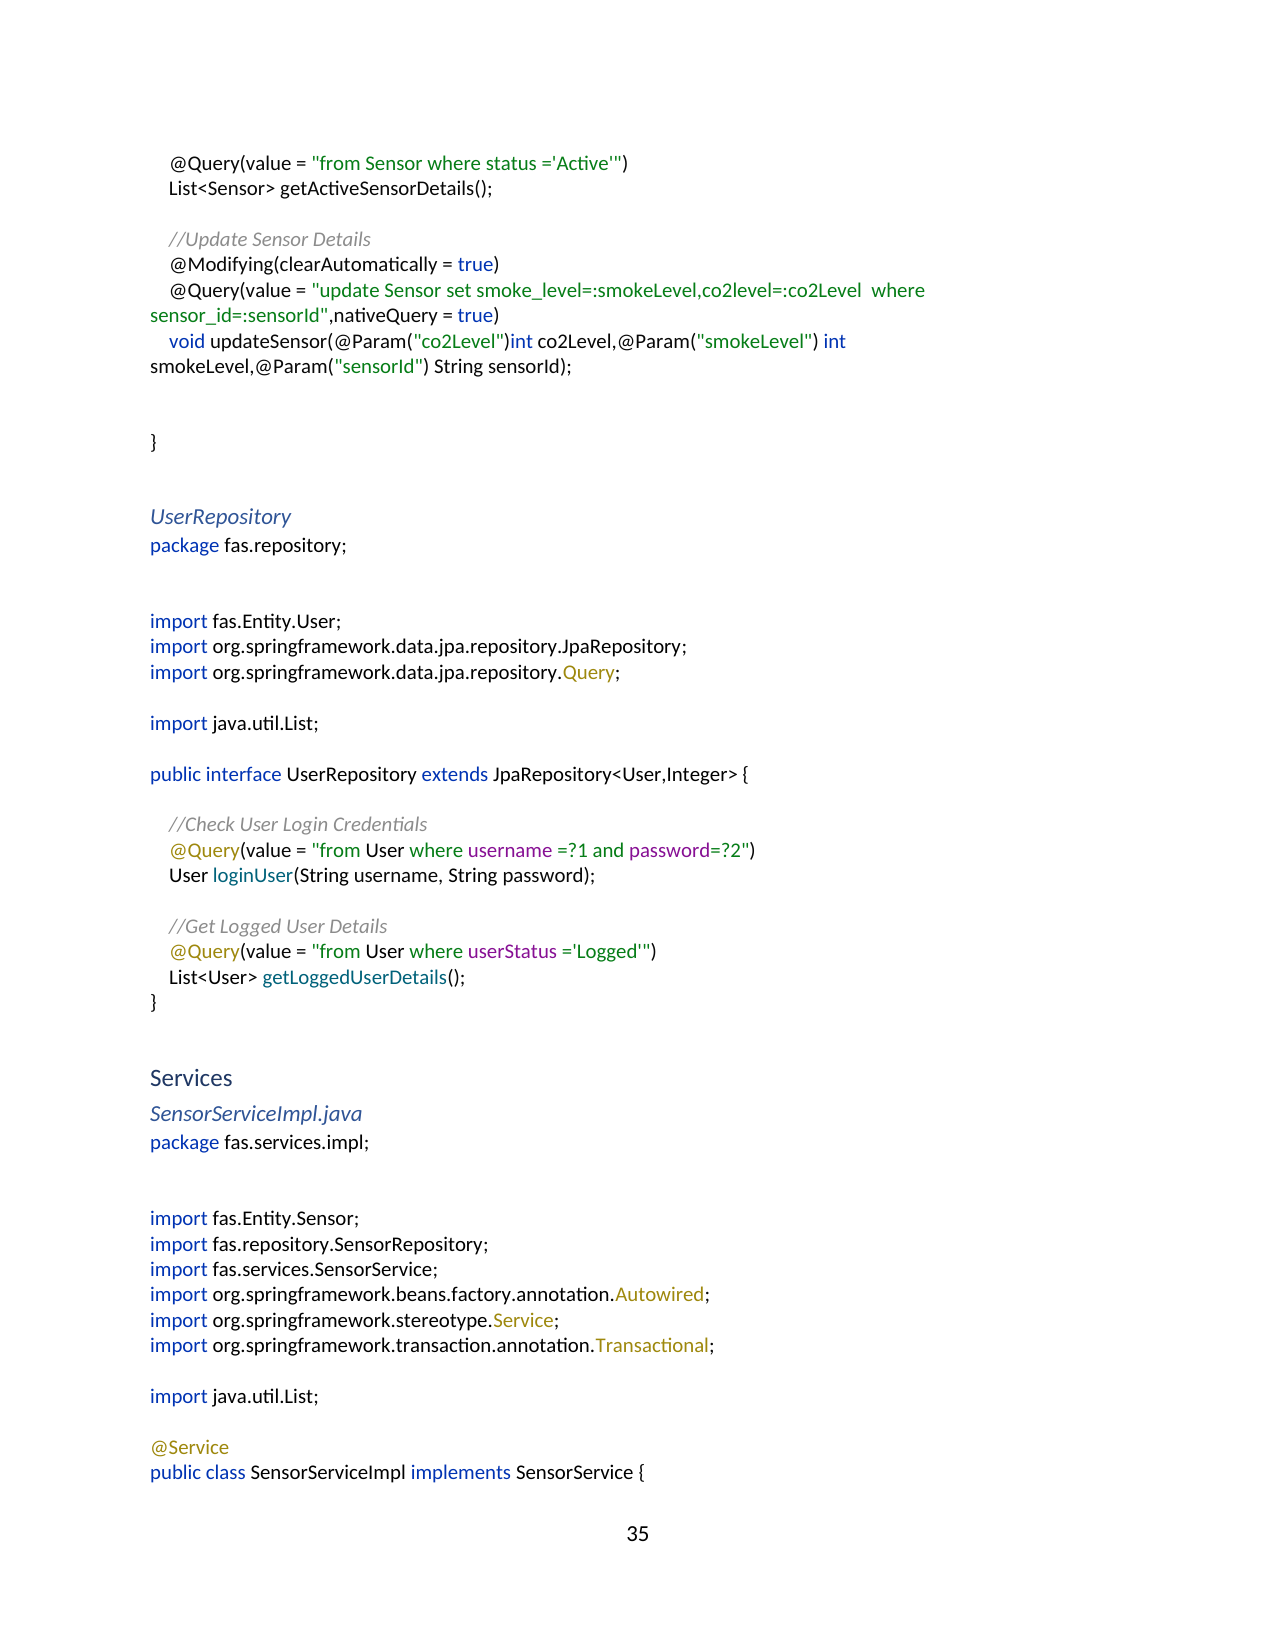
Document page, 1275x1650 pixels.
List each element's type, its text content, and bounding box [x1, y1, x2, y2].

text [150, 1129, 1125, 1485]
text package fas.repository; import fas.Entity.User; import org.springframework.data.jpa.repository.JpaRepository; import org.springframework.data.jpa.repository.Query; import java.util.List; public interface UserRepository extends JpaRepository<User,Integer> { //Check User Login Credentials @Query(value = "from User where username =?1 and password=?2") User loginUser(String username, String password); //Get Logged User Details @Query(value = "from User where userStatus ='Logged'") List<User> getLoggedUserDetails(); } [150, 532, 1125, 1015]
subtitle UserRepository [150, 502, 1125, 530]
subtitle SensorServiceImpl.java [150, 1099, 1125, 1127]
subtitle Services [150, 1062, 1125, 1092]
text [150, 150, 1125, 455]
